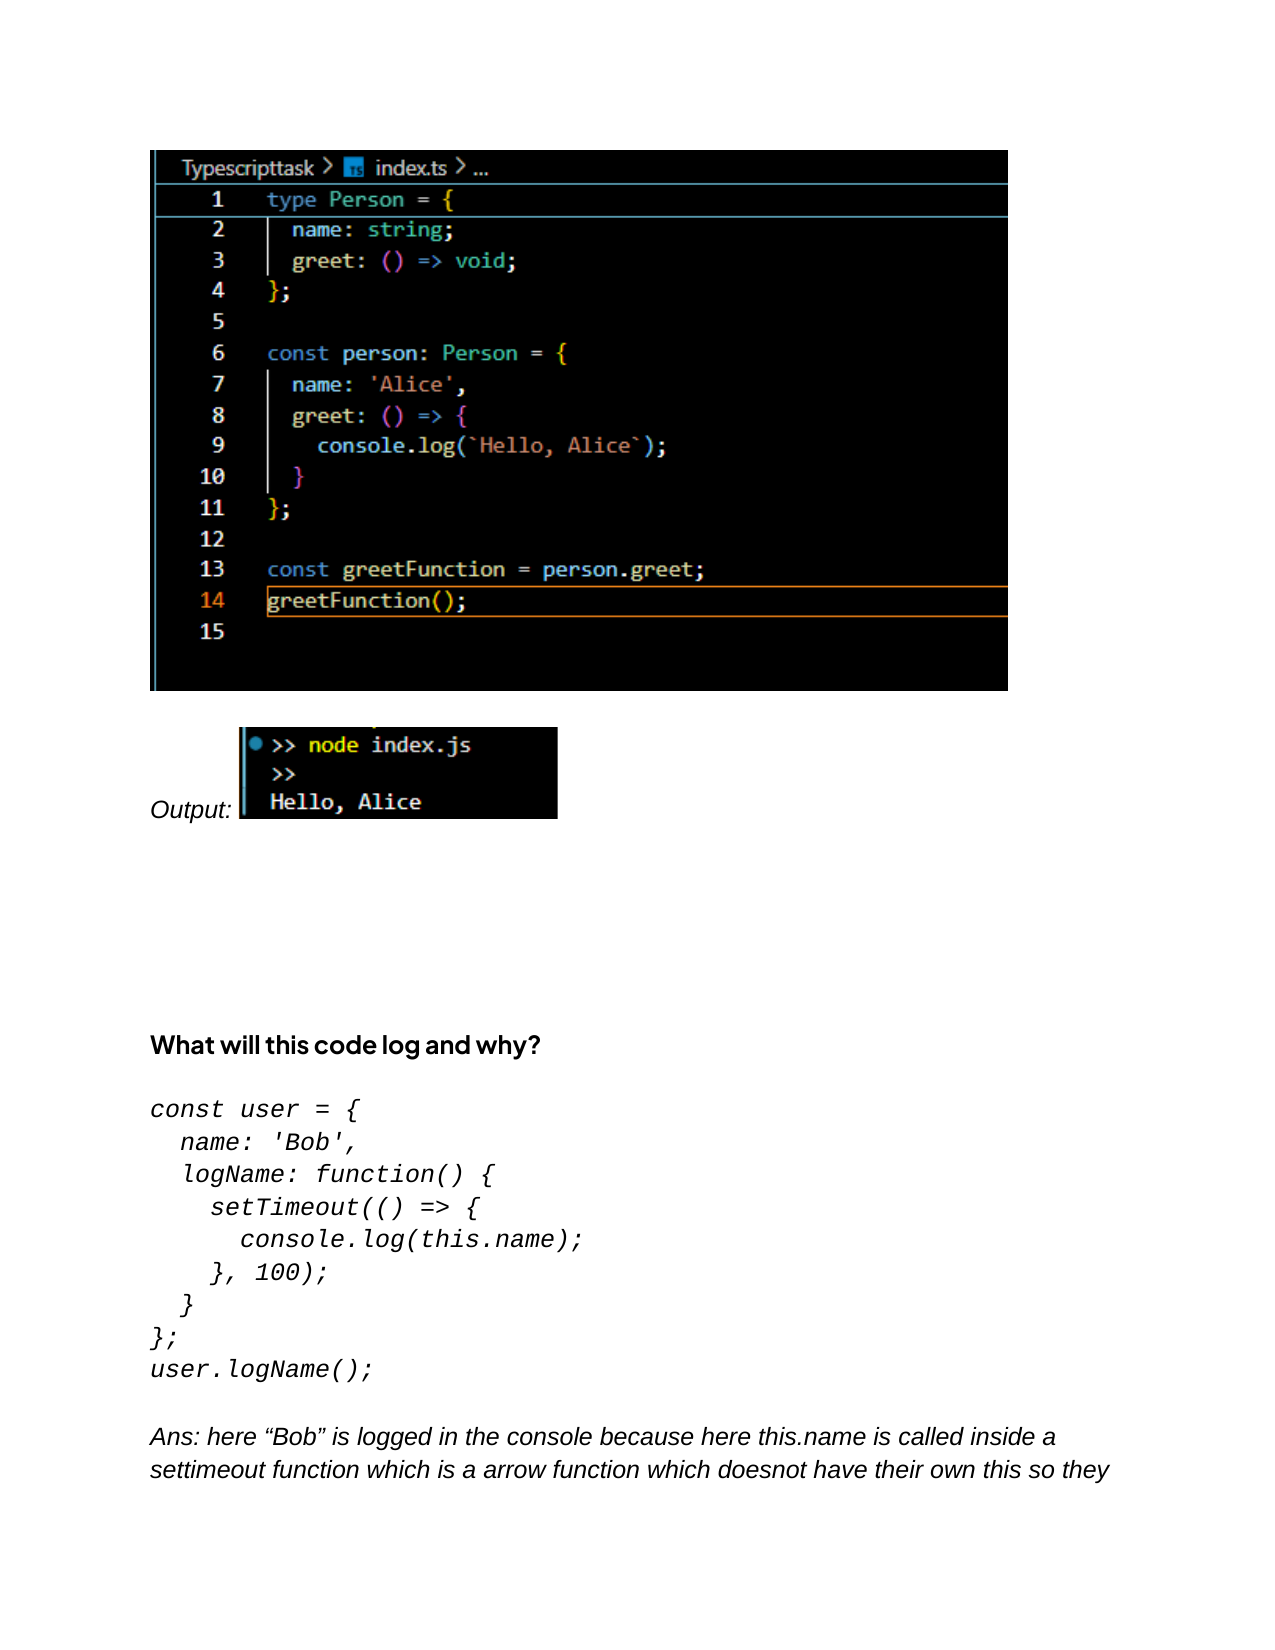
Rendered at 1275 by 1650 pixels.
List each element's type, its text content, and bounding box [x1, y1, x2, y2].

text setTimeout(() => { [150, 1194, 1125, 1223]
text console.log(this.name); [150, 1227, 1125, 1255]
text }, 100); [150, 1259, 1125, 1288]
text name: 'Bob', [150, 1129, 1125, 1158]
text What will this code log and why? [150, 1028, 1125, 1060]
text } [150, 1292, 1125, 1320]
text }; [150, 1324, 1125, 1353]
picture [238, 727, 558, 819]
text const user = { [150, 1097, 1125, 1125]
text logName: function() { [150, 1162, 1125, 1190]
text user.logName(); [150, 1357, 1125, 1385]
picture [150, 150, 1008, 691]
